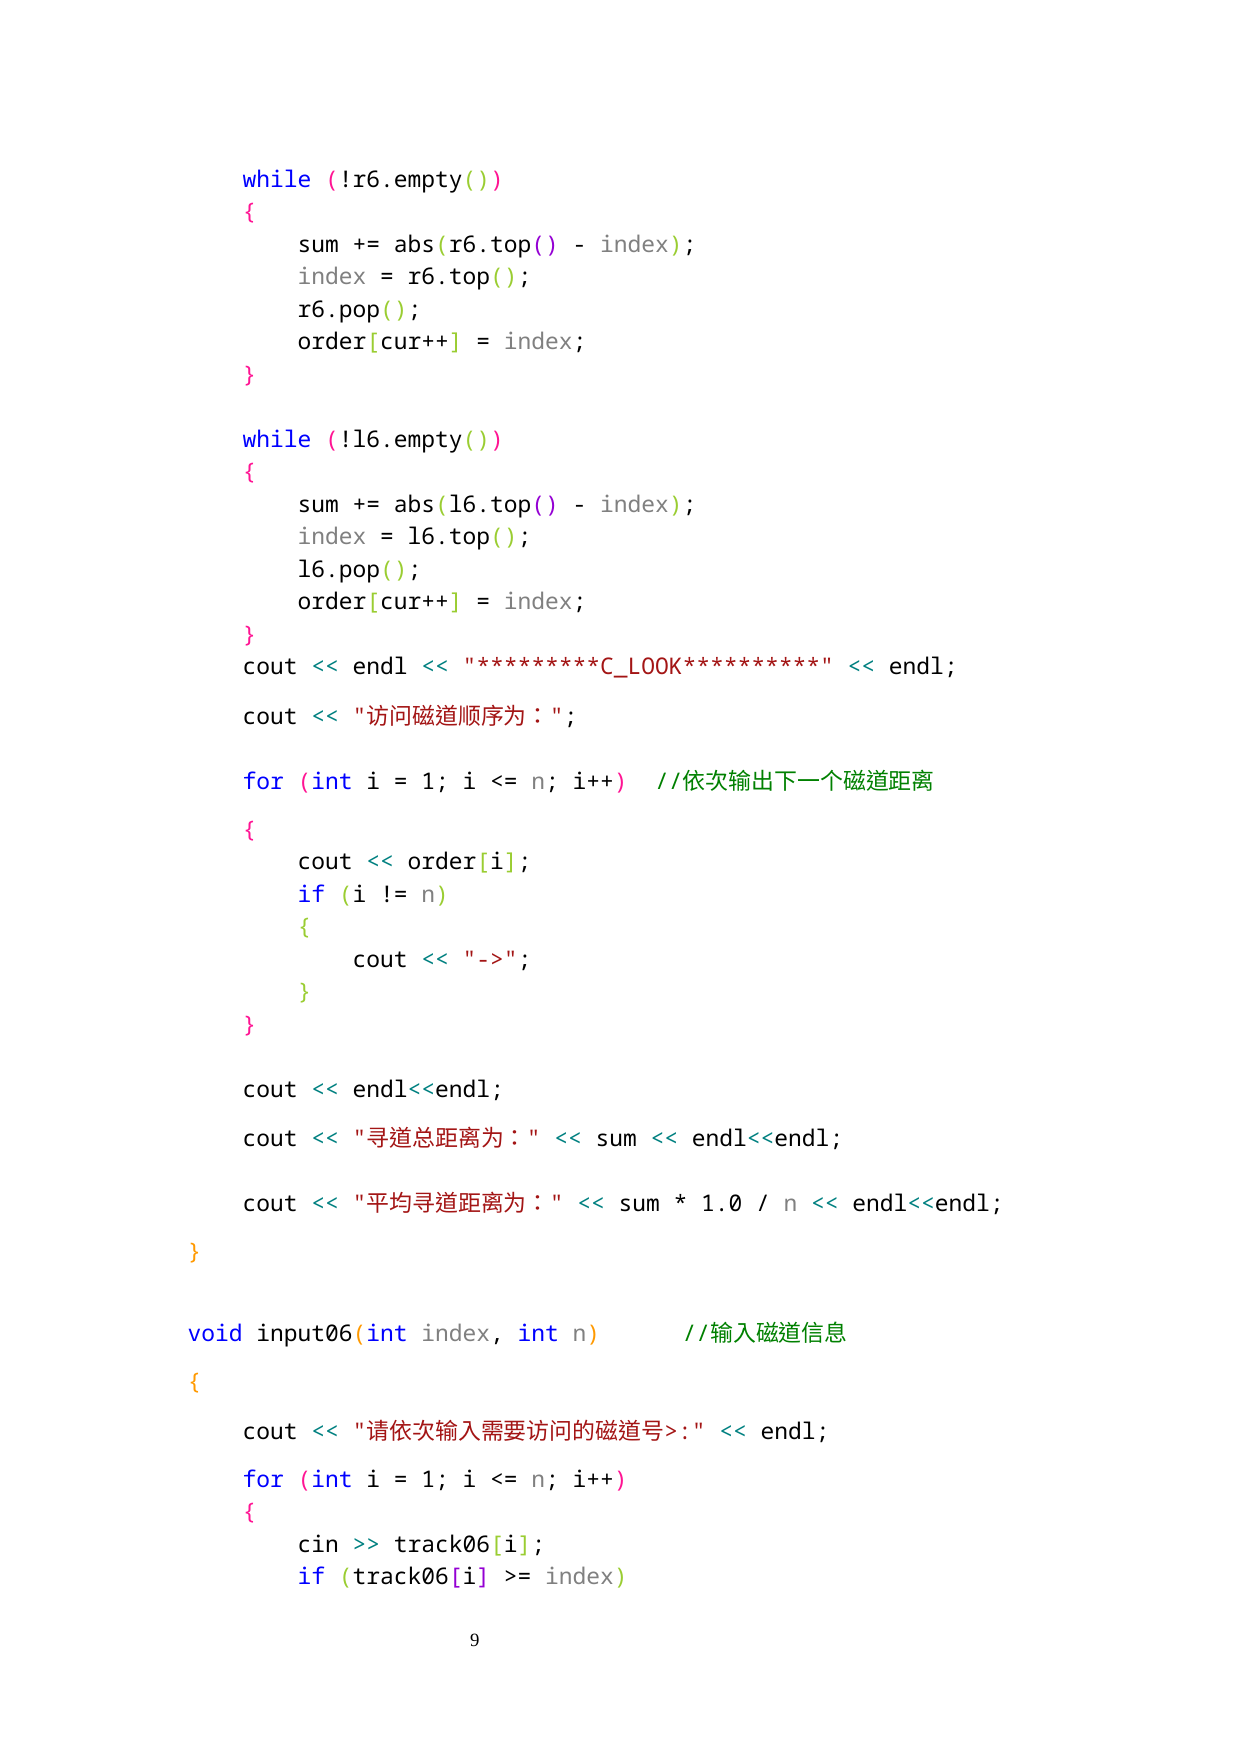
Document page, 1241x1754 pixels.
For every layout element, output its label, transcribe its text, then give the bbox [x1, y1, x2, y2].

text sum += abs(r6.top() - index); [187, 227, 1053, 259]
text cout << "请依次输入需要访问的磁道号>:" << endl; [187, 1397, 1053, 1462]
text } [187, 1234, 1053, 1267]
text if (track06[i] >= index) [187, 1559, 1053, 1592]
text if (i != n) [187, 877, 1053, 909]
text index = r6.top(); [187, 259, 1053, 292]
text } [187, 974, 1053, 1007]
text while (!r6.empty()) [187, 162, 1053, 194]
text { [187, 454, 1053, 487]
text cout << "寻道总距离为：" << sum << endl<<endl; [187, 1104, 1053, 1169]
text { [187, 909, 1053, 942]
text while (!l6.empty()) [187, 422, 1053, 454]
text cout << "访问磁道顺序为："; [187, 682, 1053, 747]
text for (int i = 1; i <= n; i++) [187, 1462, 1053, 1494]
text } [187, 357, 1053, 389]
text cout << "平均寻道距离为：" << sum * 1.0 / n << endl<<endl; [187, 1169, 1053, 1234]
text { [187, 1364, 1053, 1397]
text { [187, 1494, 1053, 1527]
text index = l6.top(); [187, 519, 1053, 552]
text cout << "->"; [187, 942, 1053, 974]
text { [187, 194, 1053, 227]
text order[cur++] = index; [187, 584, 1053, 617]
text sum += abs(l6.top() - index); [187, 487, 1053, 519]
text cout << order[i]; [187, 844, 1053, 877]
text cout << endl<<endl; [187, 1072, 1053, 1104]
text l6.pop(); [187, 552, 1053, 584]
text for (int i = 1; i <= n; i++) //依次输出下一个磁道距离 [187, 747, 1053, 812]
text cout << endl << "*********C_LOOK**********" << endl; [187, 649, 1053, 682]
text } [187, 617, 1053, 649]
text } [187, 1007, 1053, 1039]
text r6.pop(); [187, 292, 1053, 324]
text cin >> track06[i]; [187, 1527, 1053, 1559]
text { [187, 812, 1053, 844]
text order[cur++] = index; [187, 324, 1053, 357]
text void input06(int index, int n) //输入磁道信息 [187, 1299, 1053, 1364]
